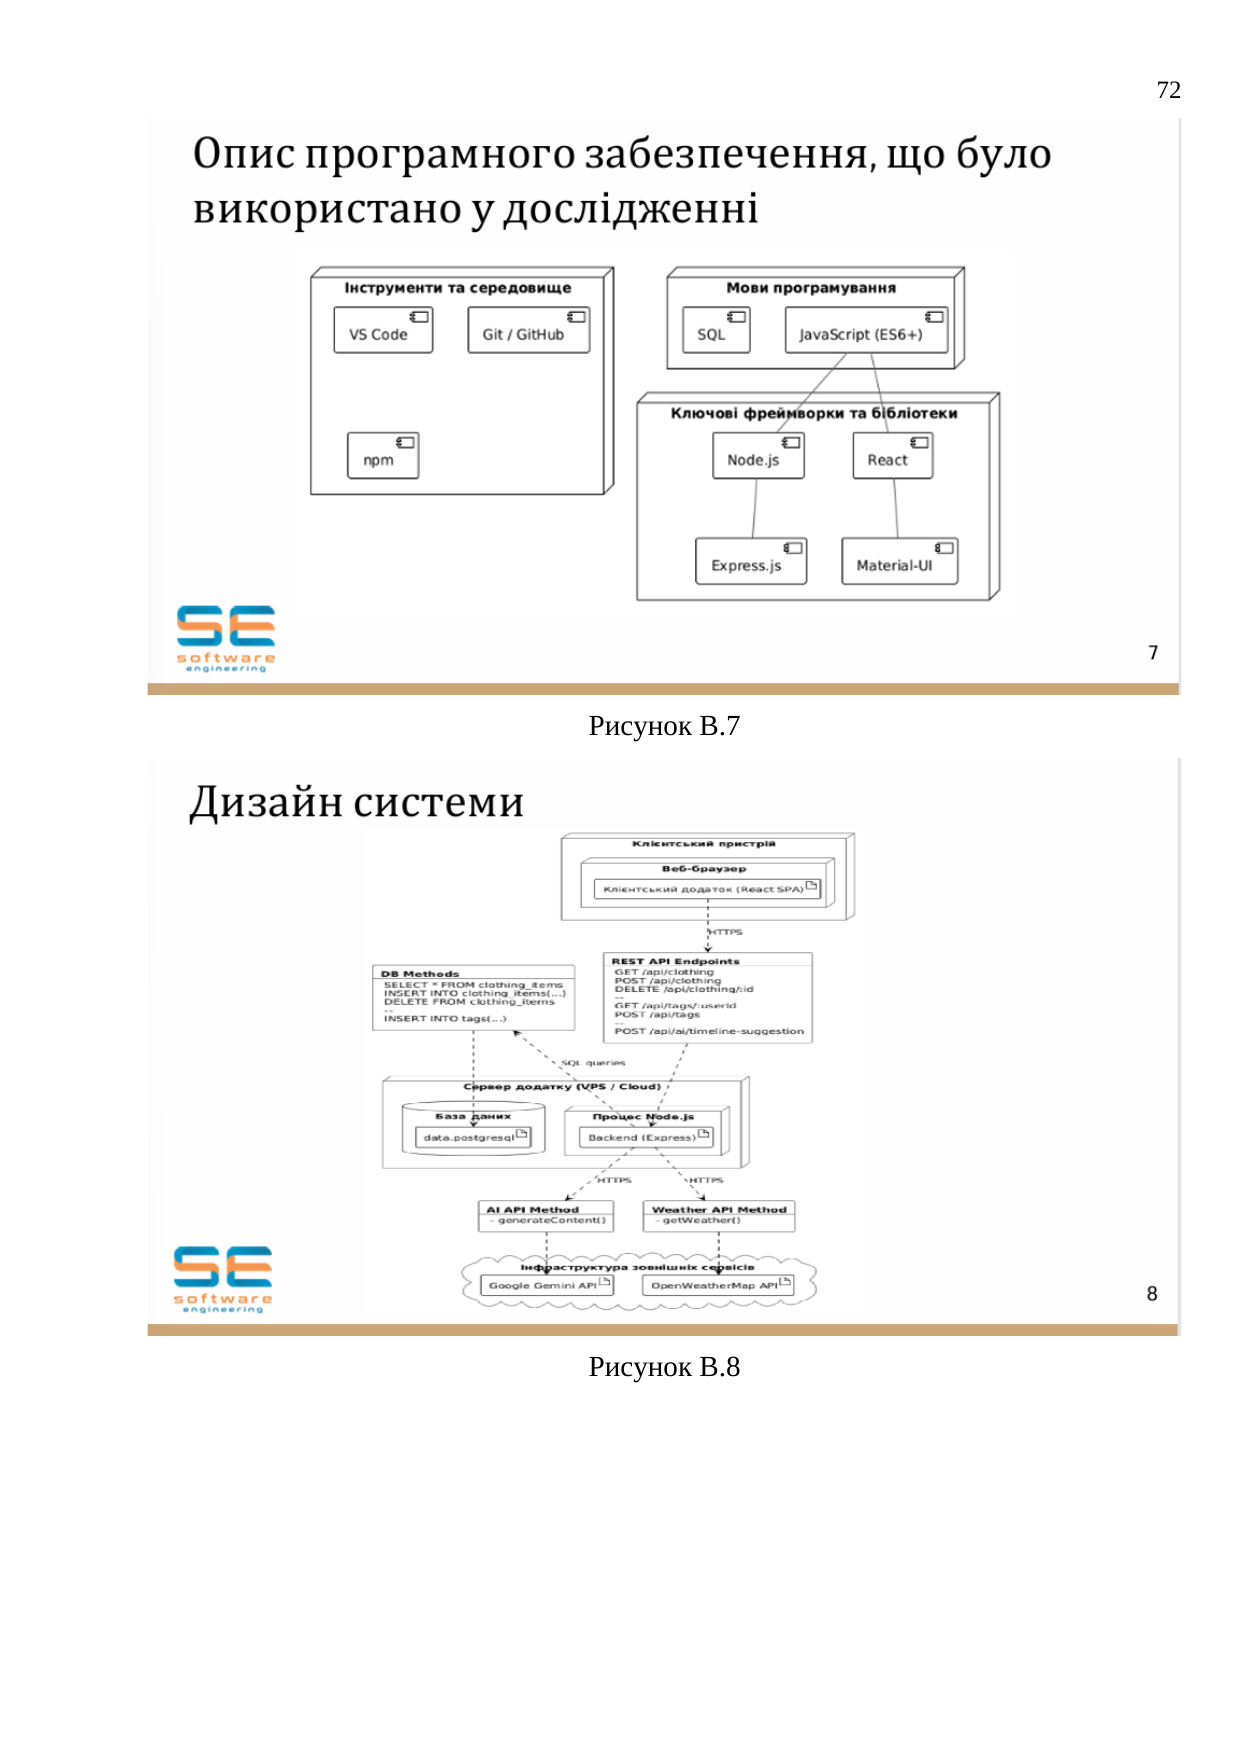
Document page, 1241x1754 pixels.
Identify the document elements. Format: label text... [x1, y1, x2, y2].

text Рисунок В.7 [148, 708, 1181, 741]
picture [147, 758, 1182, 1336]
text Рисунок В.8 [148, 1349, 1181, 1382]
picture [147, 118, 1182, 695]
